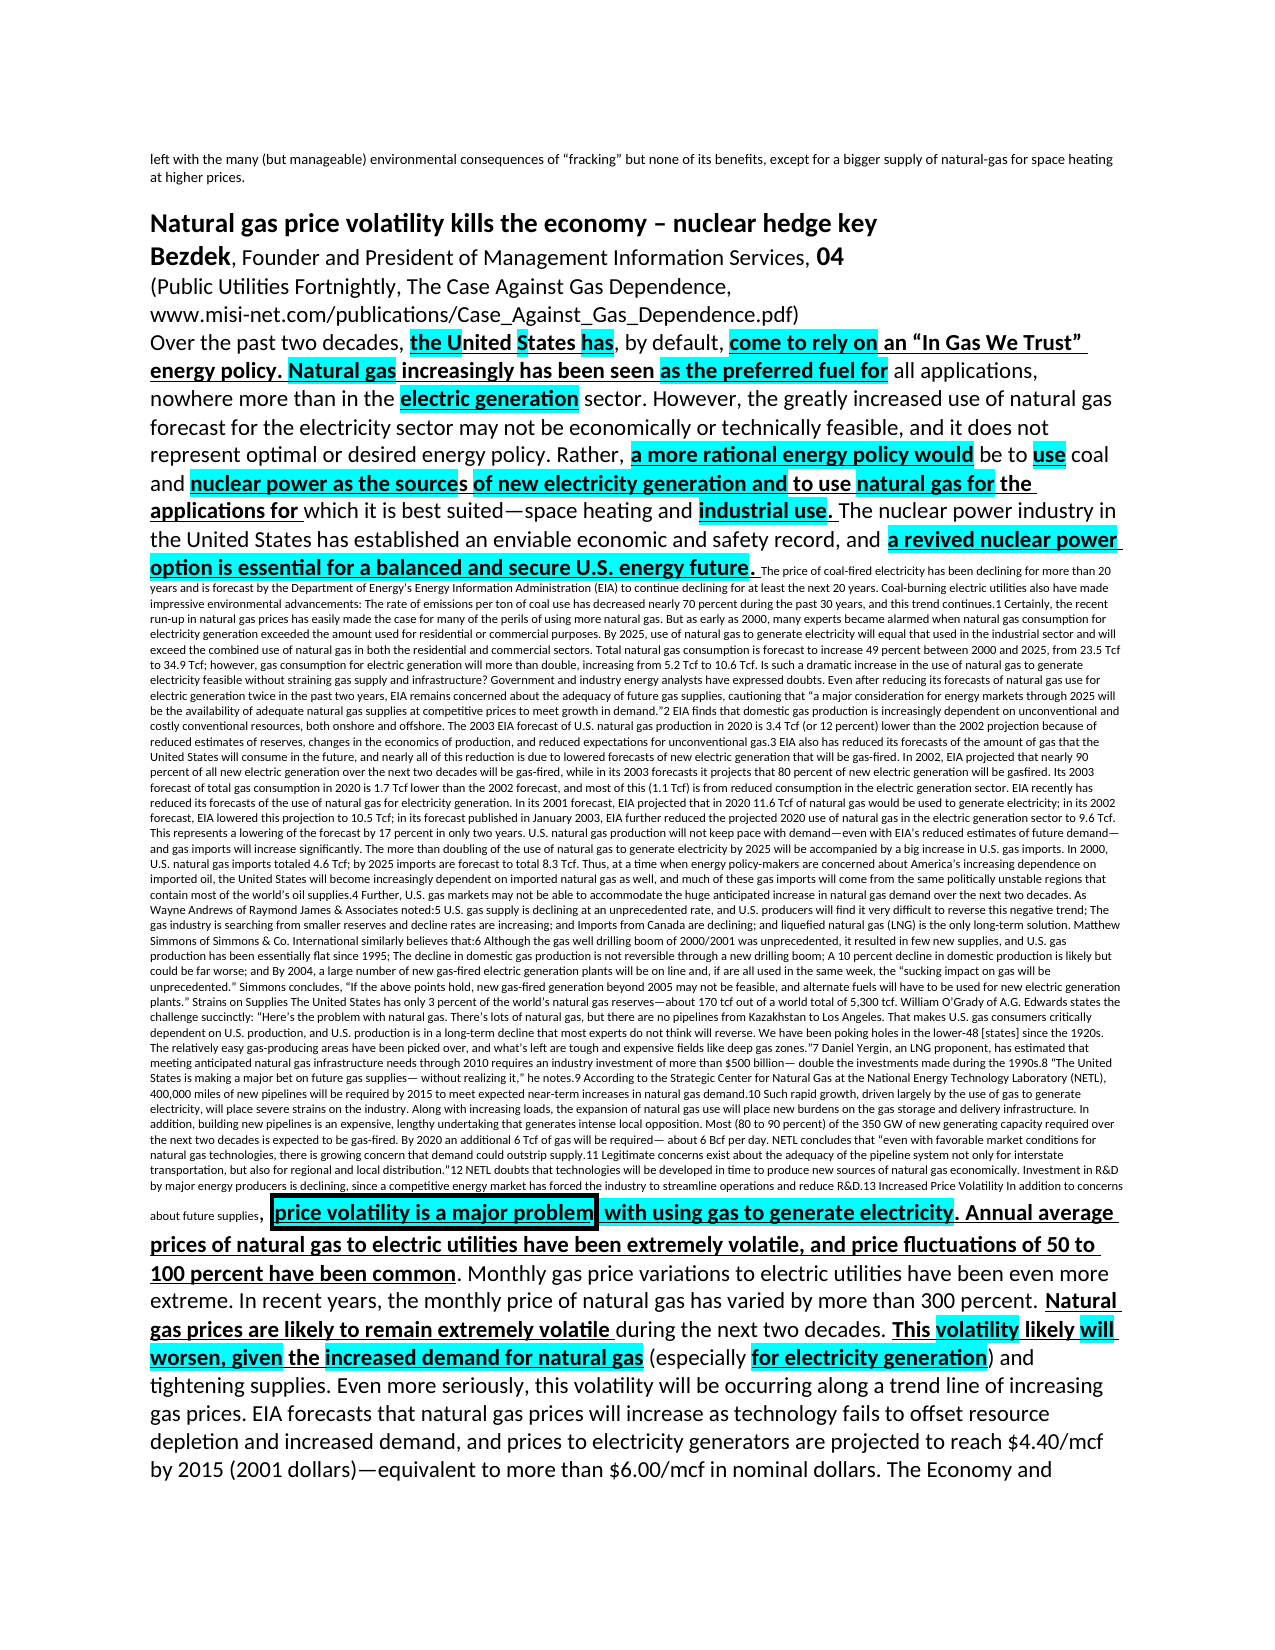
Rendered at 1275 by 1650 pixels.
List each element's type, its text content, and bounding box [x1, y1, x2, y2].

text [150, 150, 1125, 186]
subtitle Natural gas price volatility kills the economy – nuclear hedge key [150, 206, 1125, 239]
text (Public Utilities Fortnightly, The Case Against Gas Dependence, www.misi-net.com/publications/Case_Against_Gas_Dependence.pdf) [150, 272, 1125, 328]
text Bezdek, Founder and President of Management Information Services, 04 [150, 239, 1125, 272]
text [150, 328, 1125, 1483]
